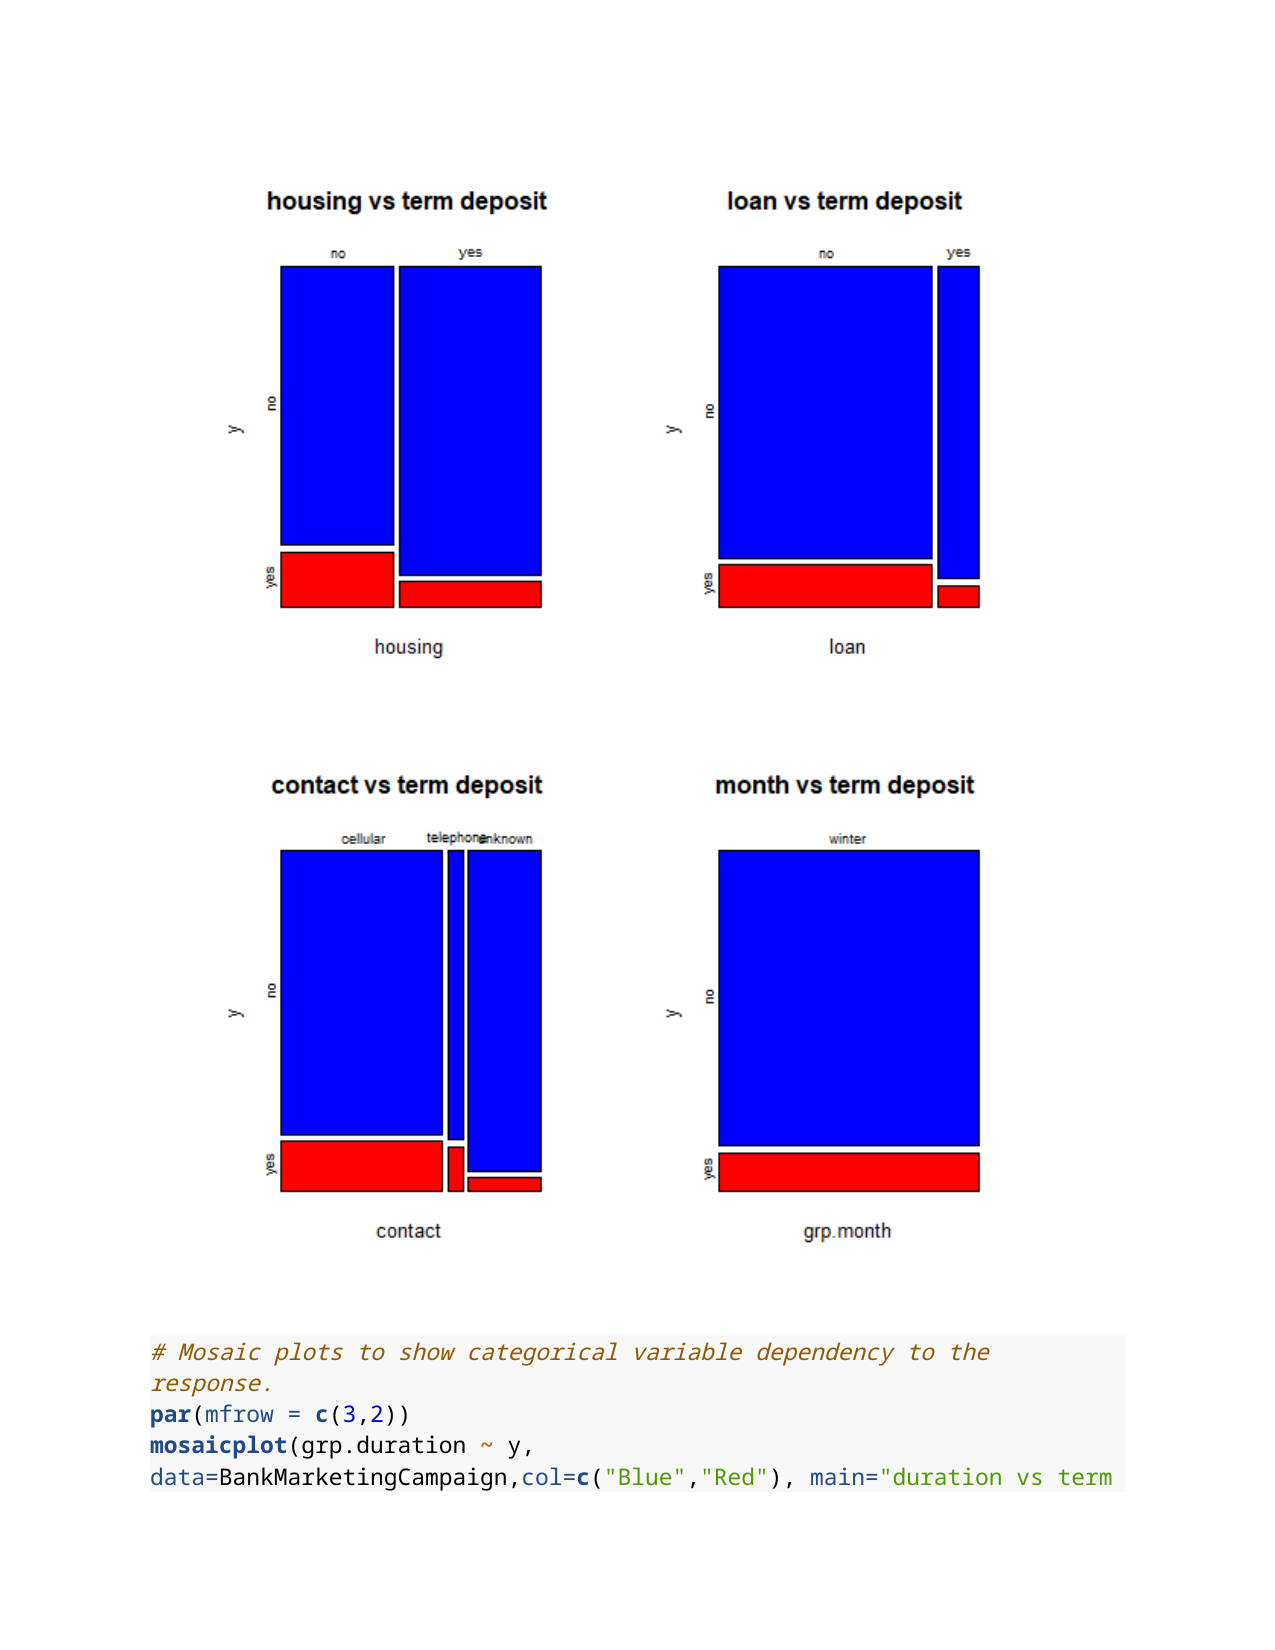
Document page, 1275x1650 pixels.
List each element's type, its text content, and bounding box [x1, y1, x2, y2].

picture [168, 150, 1044, 1317]
